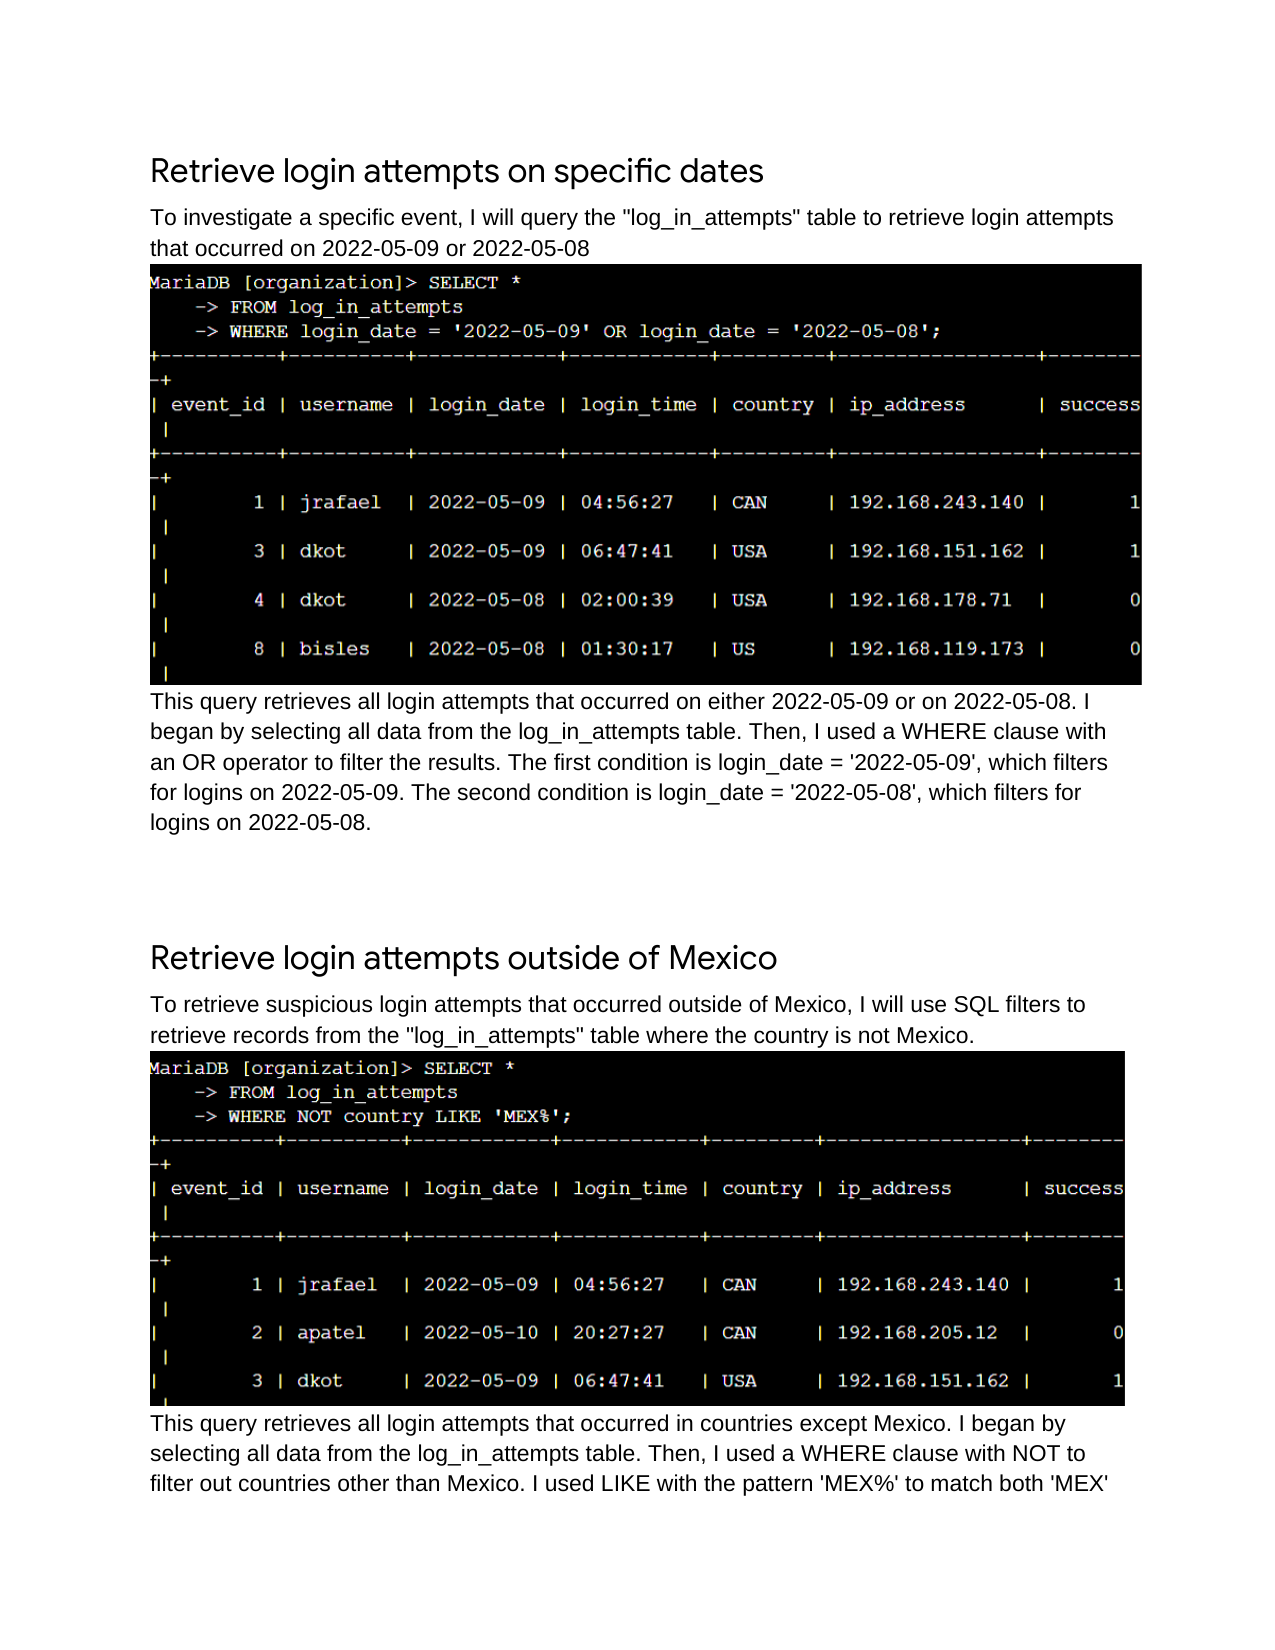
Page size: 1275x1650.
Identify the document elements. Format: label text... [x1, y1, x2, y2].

picture [150, 264, 1145, 685]
text To retrieve suspicious login attempts that occurred outside of Mexico, I will use SQL filters to retrieve records from the "log_in_attempts" table where the country is not Mexico. [150, 991, 1125, 1048]
picture [150, 1051, 1125, 1406]
subtitle Retrieve login attempts on specific dates [150, 150, 1125, 192]
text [150, 1410, 1125, 1497]
subtitle Retrieve login attempts outside of Mexico [150, 937, 1125, 979]
text To investigate a specific event, I will query the "log_in_attempts" table to retrieve login attempts that occurred on 2022-05-09 or 2022-05-08 [150, 204, 1125, 264]
text This query retrieves all login attempts that occurred on either 2022-05-09 or on 2022-05-08. I began by selecting all data from the log_in_attempts table. Then, I used a WHERE clause with an OR operator to filter the results. The first condition is login_date = '2022-05-09', which filters for logins on 2022-05-09. The second condition is login_date = '2022-05-08', which filters for logins on 2022-05-08. [150, 688, 1125, 835]
